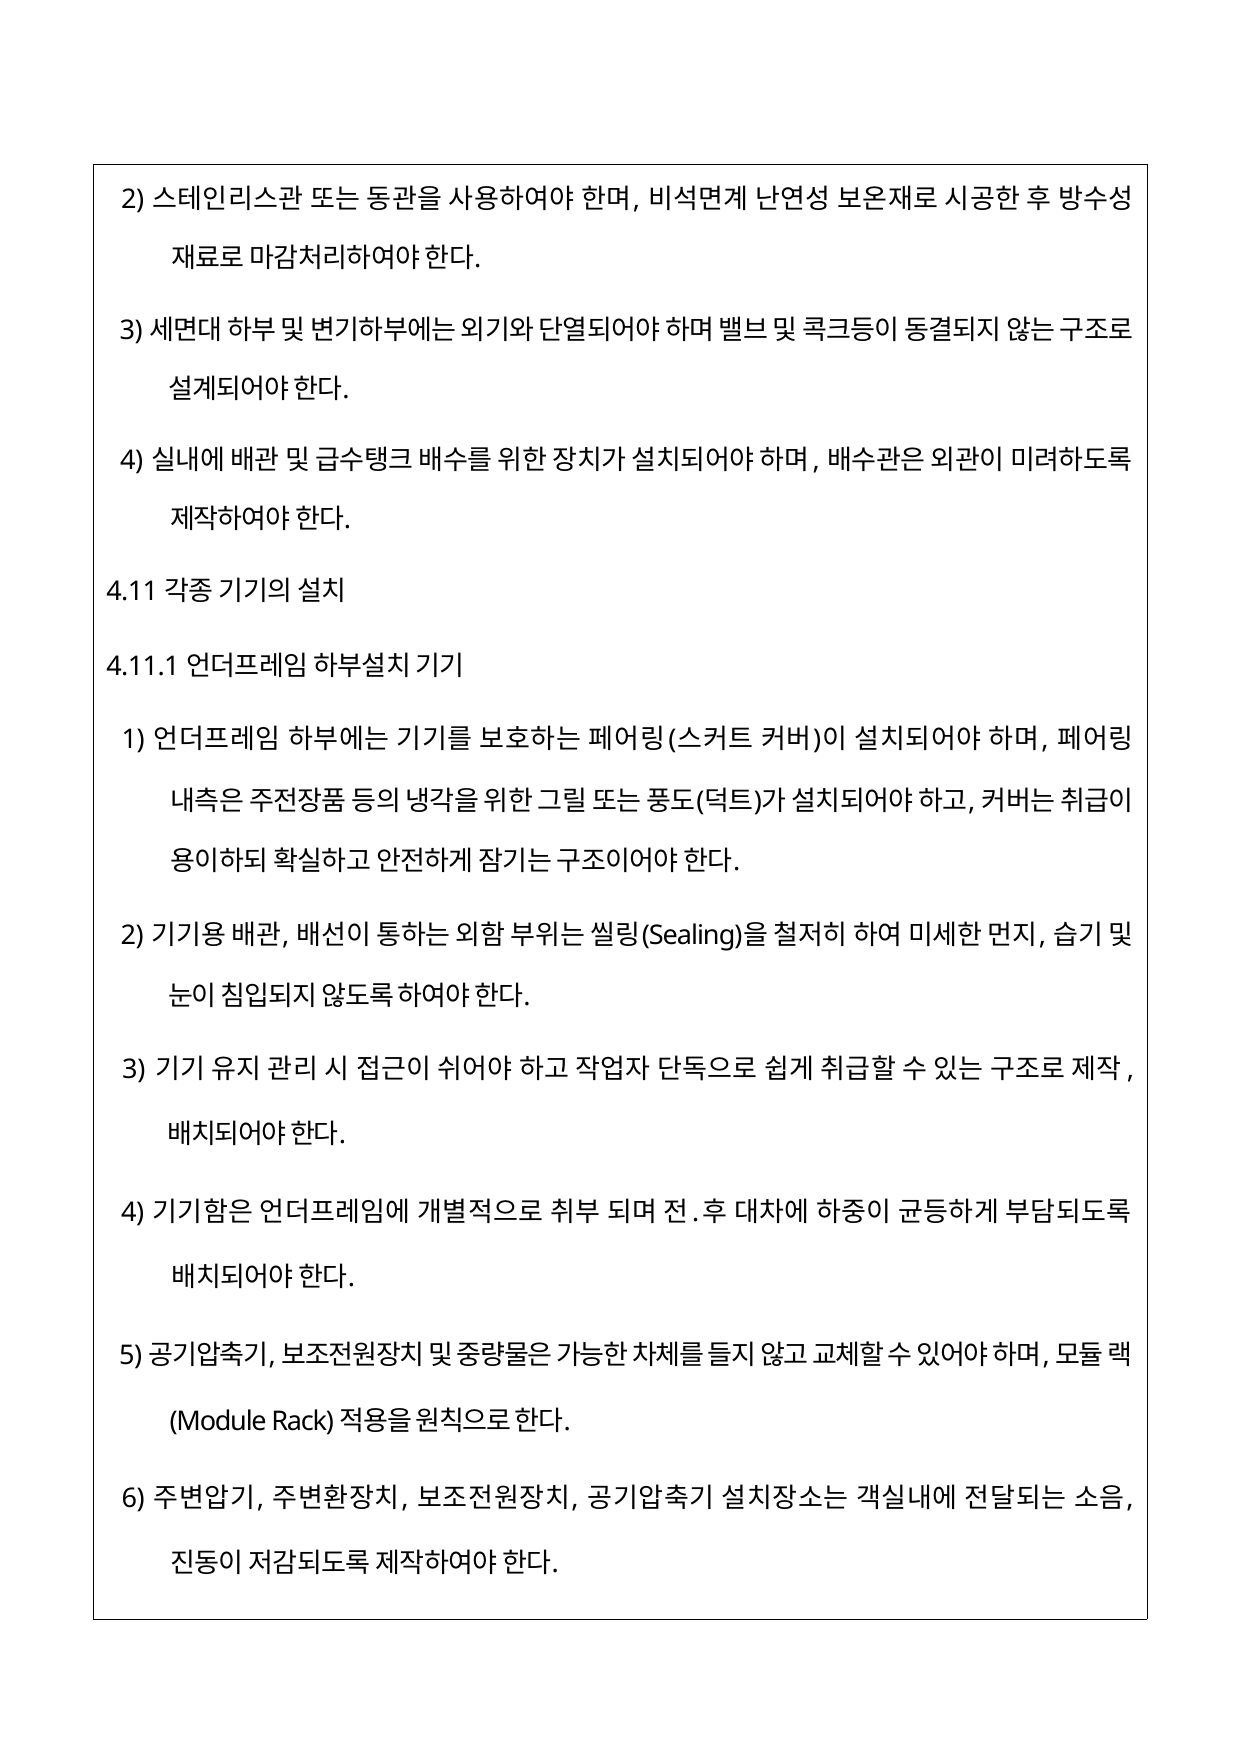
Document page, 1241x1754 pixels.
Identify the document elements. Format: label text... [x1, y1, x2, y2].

text 4.11.1 언더프레임 하부설치 기기 [106, 644, 1134, 683]
text 1) 언더프레임 하부에는 기기를 보호하는 페어링(스커트 커버)이 설치되어야 하며, 페어링 내측은 주전장품 등의 냉각을 위한 그릴 또는 풍도(덕트)가 설치되어야 하고, 커버는 취급이 용이하되 확실하고 안전하게 잠기는 구조이어야 한다. [106, 717, 1134, 879]
text 6) 주변압기, 주변환장치, 보조전원장치, 공기압축기 설치장소는 객실내에 전달되는 소음, 진동이 저감되도록 제작하여야 한다. [106, 1476, 1134, 1581]
text 5) 공기압축기, 보조전원장치 및 중량물은 가능한 차체를 들지 않고 교체할 수 있어야 하며, 모듈 랙(Module Rack) 적용을 원칙으로 한다. [106, 1333, 1134, 1438]
text 4.11 각종 기기의 설치 [106, 569, 1134, 608]
text 3) 기기 유지 관리 시 접근이 쉬어야 하고 작업자 단독으로 쉽게 취급할 수 있는 구조로 제작, 배치되어야 한다. [106, 1047, 1134, 1152]
text 4) 기기함은 언더프레임에 개별적으로 취부 되며 전․후 대차에 하중이 균등하게 부담되도록 배치되어야 한다. [106, 1190, 1134, 1295]
text 3) 세면대 하부 및 변기하부에는 외기와 단열되어야 하며 밸브 및 콕크등이 동결되지 않는 구조로 설계되어야 한다. [106, 308, 1134, 406]
text 4) 실내에 배관 및 급수탱크 배수를 위한 장치가 설치되어야 하며, 배수관은 외관이 미려하도록 제작하여야 한다. [106, 438, 1134, 536]
text 2) 스테인리스관 또는 동관을 사용하여야 한며, 비석면계 난연성 보온재로 시공한 후 방수성 재료로 마감처리하여야 한다. [106, 177, 1134, 275]
text 2) 기기용 배관, 배선이 통하는 외함 부위는 씰링(Sealing)을 철저히 하여 미세한 먼지, 습기 및 눈이 침입되지 않도록 하여야 한다. [106, 913, 1134, 1013]
